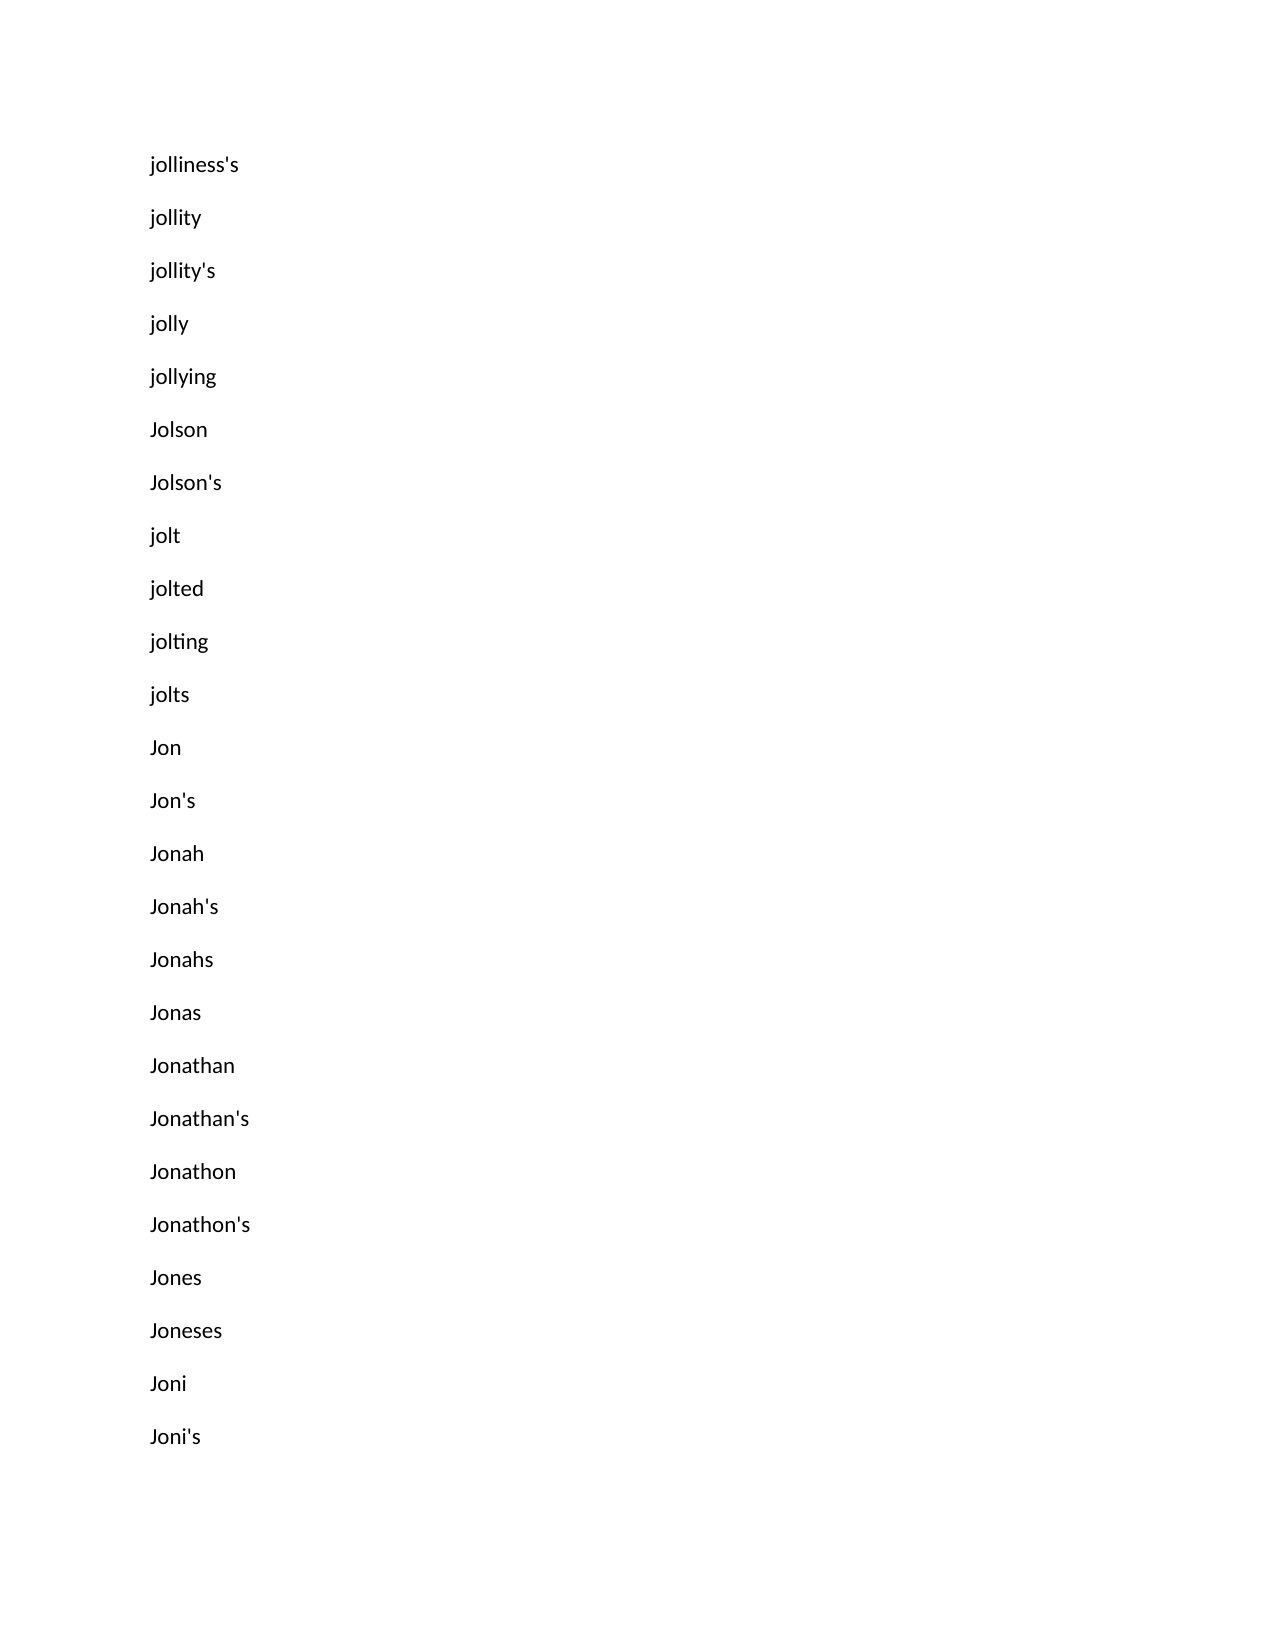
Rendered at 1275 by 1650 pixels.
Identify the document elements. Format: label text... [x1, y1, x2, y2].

text Jonah's [150, 892, 1125, 920]
text Joni [150, 1369, 1125, 1397]
text jolted [150, 574, 1125, 602]
text jollity [150, 203, 1125, 231]
text Joneses [150, 1316, 1125, 1344]
text Jonah [150, 839, 1125, 867]
text Jolson's [150, 468, 1125, 496]
text Jon [150, 733, 1125, 761]
text jolting [150, 627, 1125, 655]
text Jonathon [150, 1157, 1125, 1185]
text Jonathan's [150, 1104, 1125, 1132]
text Jonas [150, 998, 1125, 1026]
text jolt [150, 521, 1125, 549]
text jollying [150, 362, 1125, 390]
text Joni's [150, 1422, 1125, 1451]
text Jolson [150, 415, 1125, 443]
text Jones [150, 1263, 1125, 1291]
text Jonathan [150, 1051, 1125, 1079]
text Jon's [150, 786, 1125, 814]
text jolly [150, 309, 1125, 337]
text jolliness's [150, 150, 1125, 178]
text Jonahs [150, 945, 1125, 973]
text Jonathon's [150, 1210, 1125, 1238]
text jollity's [150, 256, 1125, 284]
text jolts [150, 680, 1125, 708]
